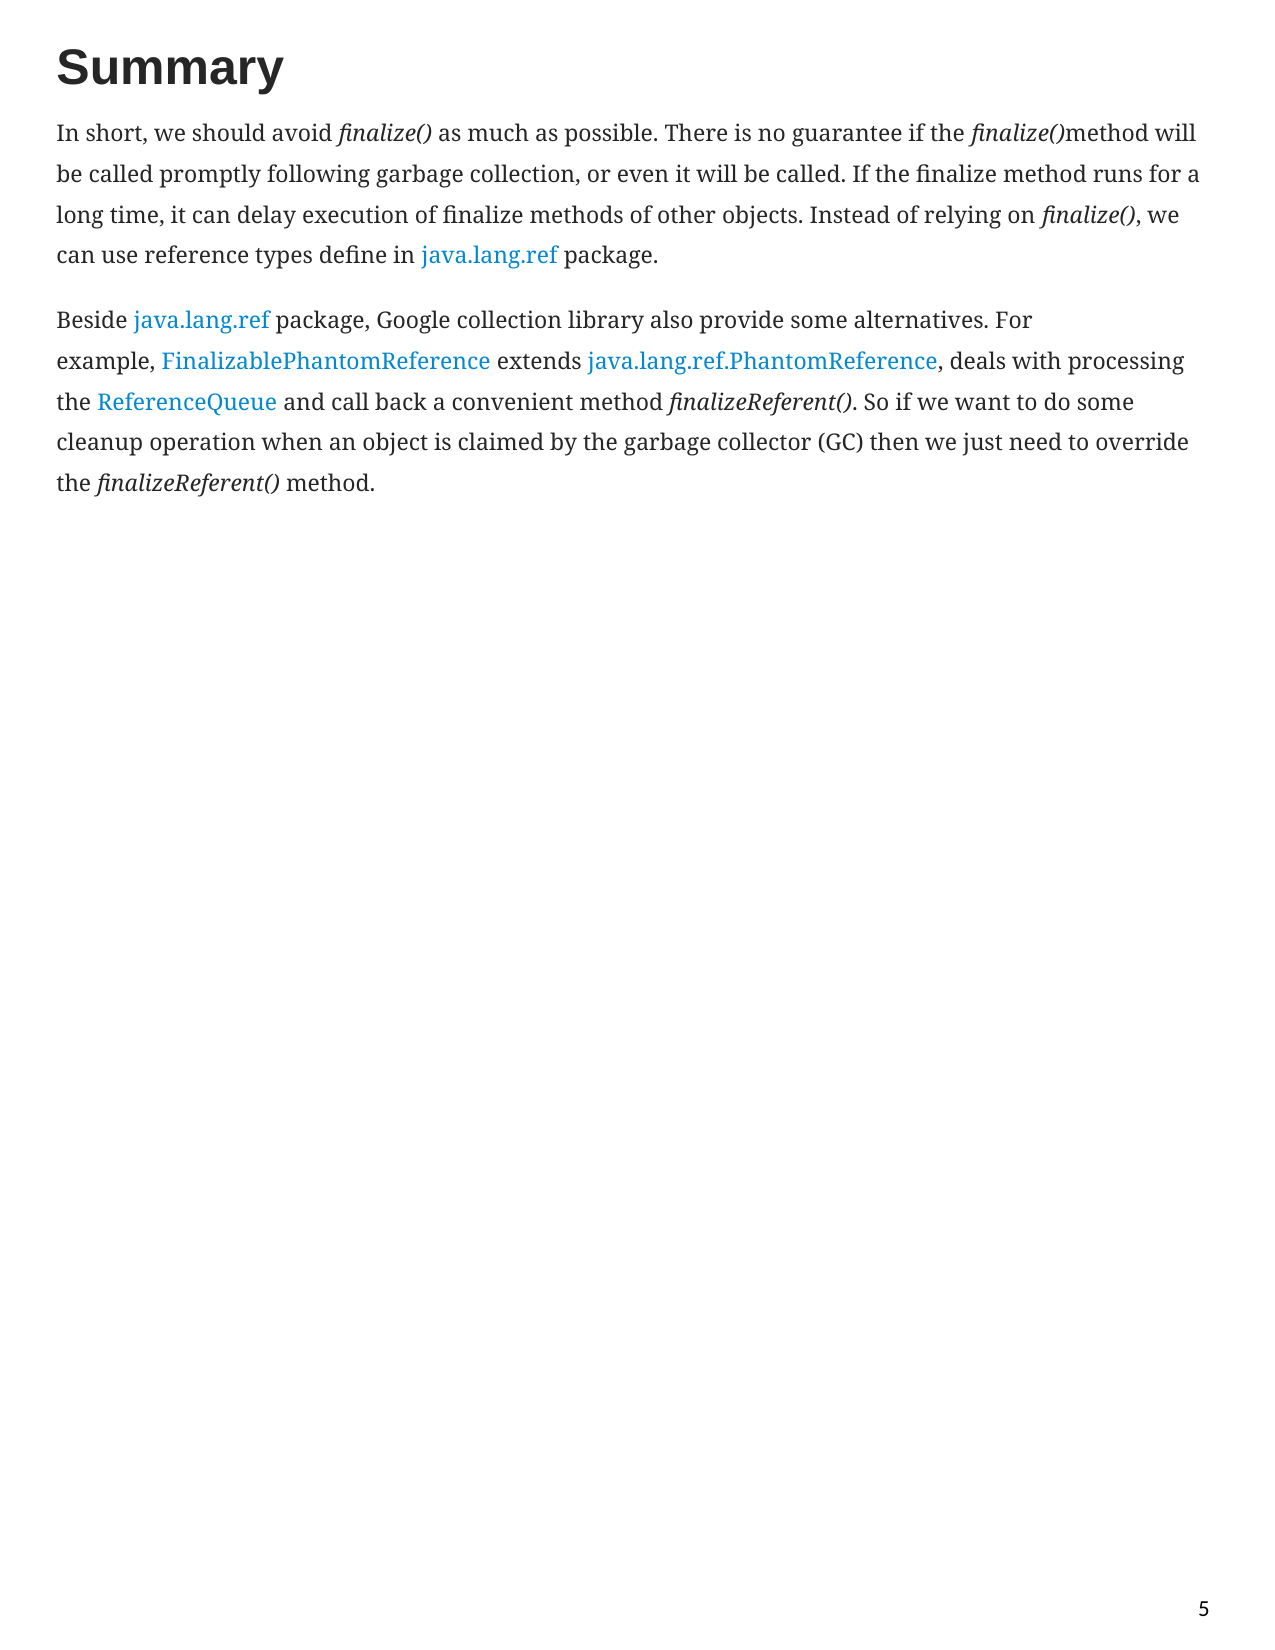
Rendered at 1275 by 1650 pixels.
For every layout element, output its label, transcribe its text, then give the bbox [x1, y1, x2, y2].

text Beside java.lang.ref package, Google collection library also provide some alternatives. For example, FinalizablePhantomReference extends java.lang.ref.PhantomReference, deals with processing the ReferenceQueue and call back a convenient method finalizeReferent(). So if we want to do some cleanup operation when an object is claimed by the garbage collector (GC) then we just need to override the finalizeReferent() method. [56, 294, 1209, 498]
text In short, we should avoid finalize() as much as possible. There is no guarantee if the finalize()method will be called promptly following garbage collection, or even it will be called. If the finalize method runs for a long time, it can delay execution of finalize methods of other objects. Instead of relying on finalize(), we can use reference types define in java.lang.ref package. [56, 107, 1209, 271]
subtitle Summary [56, 37, 1209, 95]
